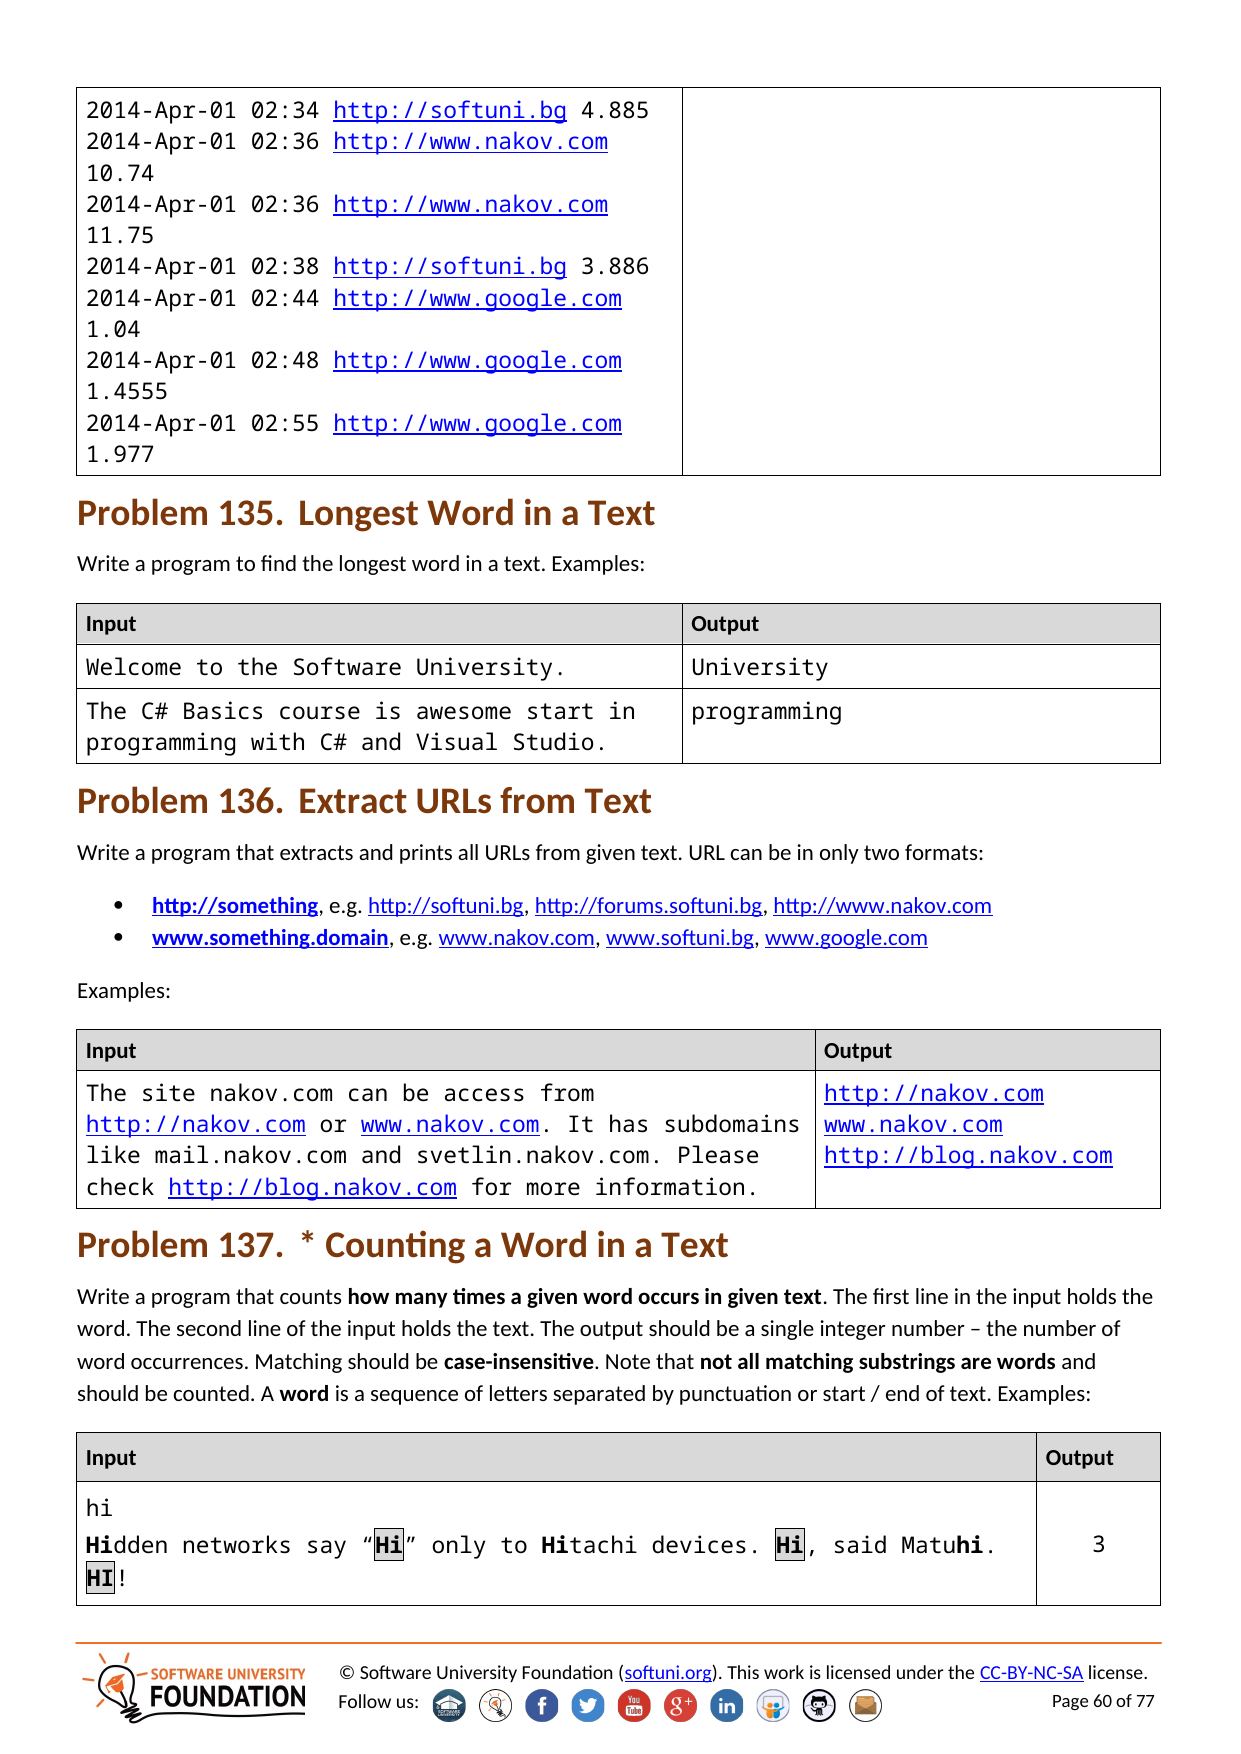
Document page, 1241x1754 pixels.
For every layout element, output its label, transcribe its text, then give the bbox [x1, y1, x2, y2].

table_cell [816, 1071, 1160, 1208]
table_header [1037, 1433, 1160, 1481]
picture [756, 1689, 790, 1722]
picture [571, 1689, 605, 1722]
list www.something.domain, e.g. www.nakov.com, www.softuni.bg, www.google.com [114, 923, 1163, 951]
picture [617, 1689, 651, 1722]
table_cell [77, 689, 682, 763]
subtitle Extract URLs from Text [77, 777, 1163, 822]
picture [525, 1689, 559, 1722]
picture [432, 1689, 466, 1722]
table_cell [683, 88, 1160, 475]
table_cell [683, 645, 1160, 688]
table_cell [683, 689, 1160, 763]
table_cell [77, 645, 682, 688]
text Write a program to find the longest word in a text. Examples: [77, 549, 1163, 578]
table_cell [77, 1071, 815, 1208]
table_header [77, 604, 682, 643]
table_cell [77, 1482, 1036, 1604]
picture [479, 1689, 512, 1722]
picture [81, 1651, 305, 1724]
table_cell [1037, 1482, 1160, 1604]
text Write a program that counts how many times a given word occurs in given text. The first line in the input holds the word. The second line of the input holds the text. The output should be a single integer number – the number of word occurrences. Matching should be case-insensitive. Note that not all matching substrings are words and should be counted. A word is a sequence of letters separated by punctuation or start / end of text. Examples: [77, 1282, 1163, 1407]
subtitle * Counting a Word in a Text [77, 1221, 1163, 1267]
text Examples: [77, 976, 1163, 1004]
subtitle Longest Word in a Text [77, 488, 1163, 534]
text Write a program that extracts and prints all URLs from given text. URL can be in only two formats: [77, 838, 1163, 866]
picture [849, 1689, 882, 1722]
list http://something, e.g. http://softuni.bg, http://forums.softuni.bg, http://www.nakov.com [114, 891, 1163, 919]
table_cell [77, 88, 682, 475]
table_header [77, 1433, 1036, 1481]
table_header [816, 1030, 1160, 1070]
picture [664, 1689, 697, 1722]
picture [710, 1689, 744, 1722]
picture [802, 1689, 836, 1722]
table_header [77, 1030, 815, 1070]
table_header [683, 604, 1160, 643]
